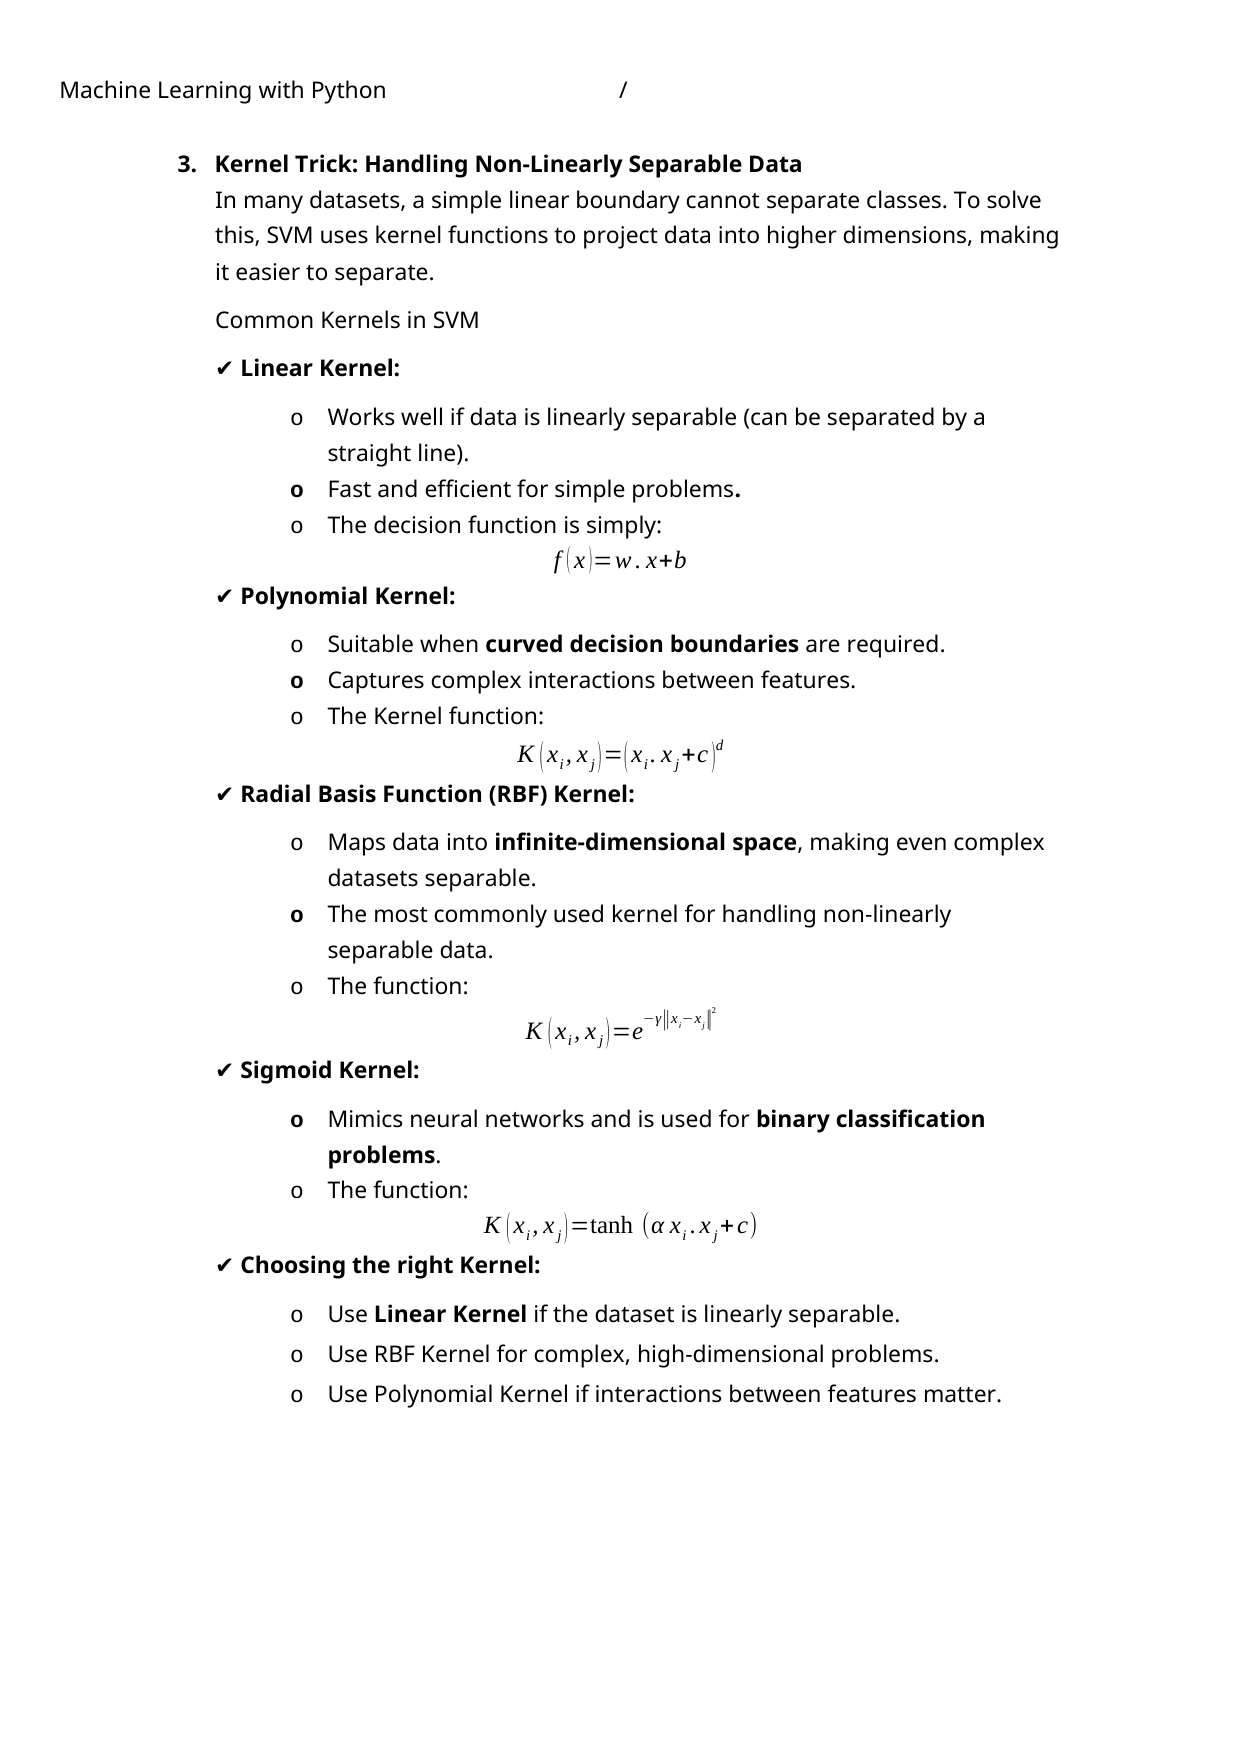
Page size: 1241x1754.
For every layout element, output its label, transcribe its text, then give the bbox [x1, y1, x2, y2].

text ✔ Linear Kernel: [215, 352, 1063, 383]
text ✔ Polynomial Kernel: [215, 580, 1063, 611]
text ✔ Choosing the right Kernel: [215, 1249, 1063, 1281]
text In many datasets, a simple linear boundary cannot separate classes. To solve this, SVM uses kernel functions to project data into higher dimensions, making it easier to separate. [215, 183, 1063, 287]
list The function: [290, 1174, 1063, 1206]
text ✔ Radial Basis Function (RBF) Kernel: [215, 778, 1063, 809]
list The function: [290, 970, 1063, 1002]
list Kernel Trick: Handling Non-Linearly Separable Data [177, 148, 1063, 179]
list Use Linear Kernel if the dataset is linearly separable. [290, 1298, 1063, 1329]
text ✔ Sigmoid Kernel: [215, 1054, 1063, 1085]
list Mimics neural networks and is used for binary classification problems. [290, 1102, 1063, 1170]
list The decision function is simply: [290, 509, 1063, 540]
text Common Kernels in SVM [215, 304, 1063, 335]
list The Kernel function: [290, 700, 1063, 732]
list Use RBF Kernel for complex, high-dimensional problems. [290, 1338, 1063, 1369]
list Suitable when curved decision boundaries are required. [290, 628, 1063, 659]
list Fast and efficient for simple problems. [290, 473, 1063, 504]
list Maps data into infinite-dimensional space, making even complex datasets separable. [290, 826, 1063, 893]
list Use Polynomial Kernel if interactions between features matter. [290, 1378, 1063, 1410]
list Captures complex interactions between features. [290, 664, 1063, 696]
list Works well if data is linearly separable (can be separated by a straight line). [290, 401, 1063, 468]
list The most commonly used kernel for handling non-linearly separable data. [290, 898, 1063, 966]
